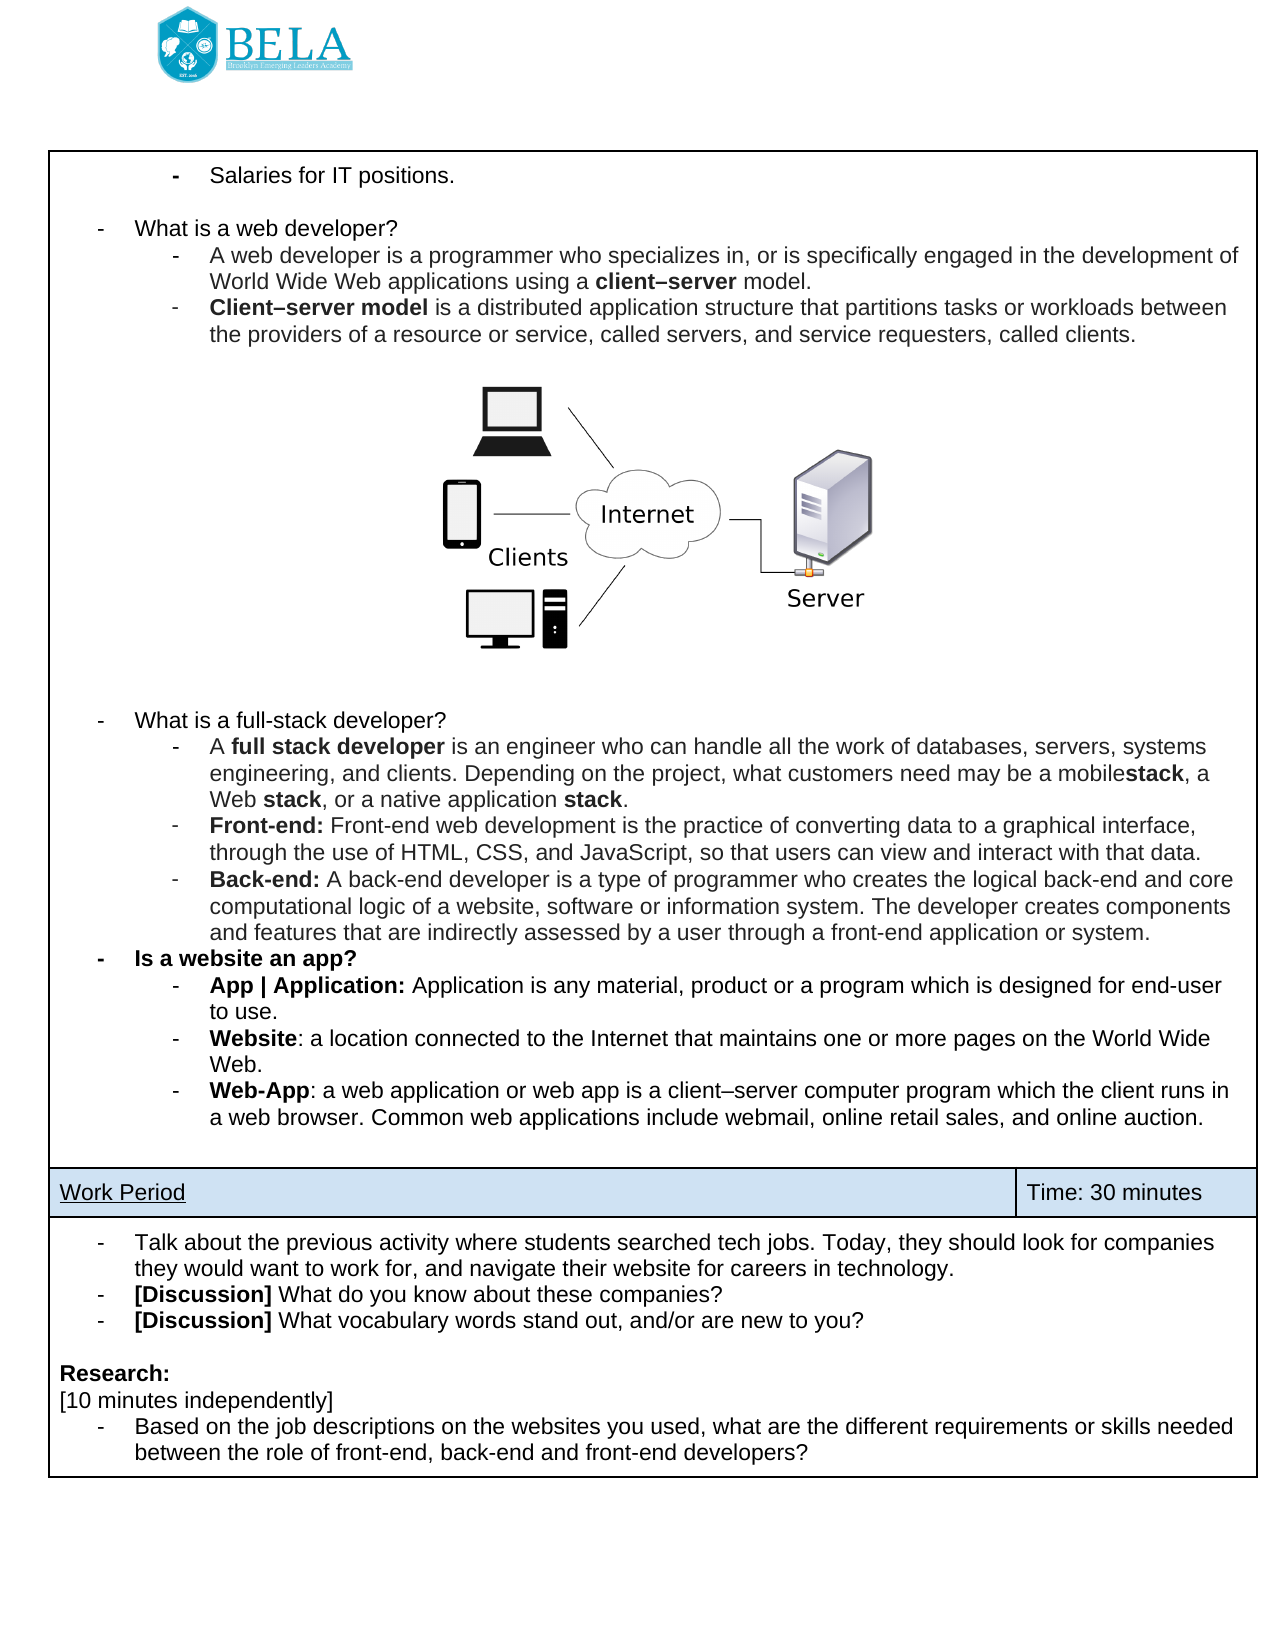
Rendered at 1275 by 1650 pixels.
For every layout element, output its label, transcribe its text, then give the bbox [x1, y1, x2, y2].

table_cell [50, 1218, 1256, 1476]
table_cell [50, 152, 1256, 1167]
picture [402, 366, 894, 662]
table_cell Time: 30 minutes [1017, 1169, 1256, 1216]
picture [150, 0, 356, 85]
table_cell Work Period [50, 1169, 1015, 1216]
